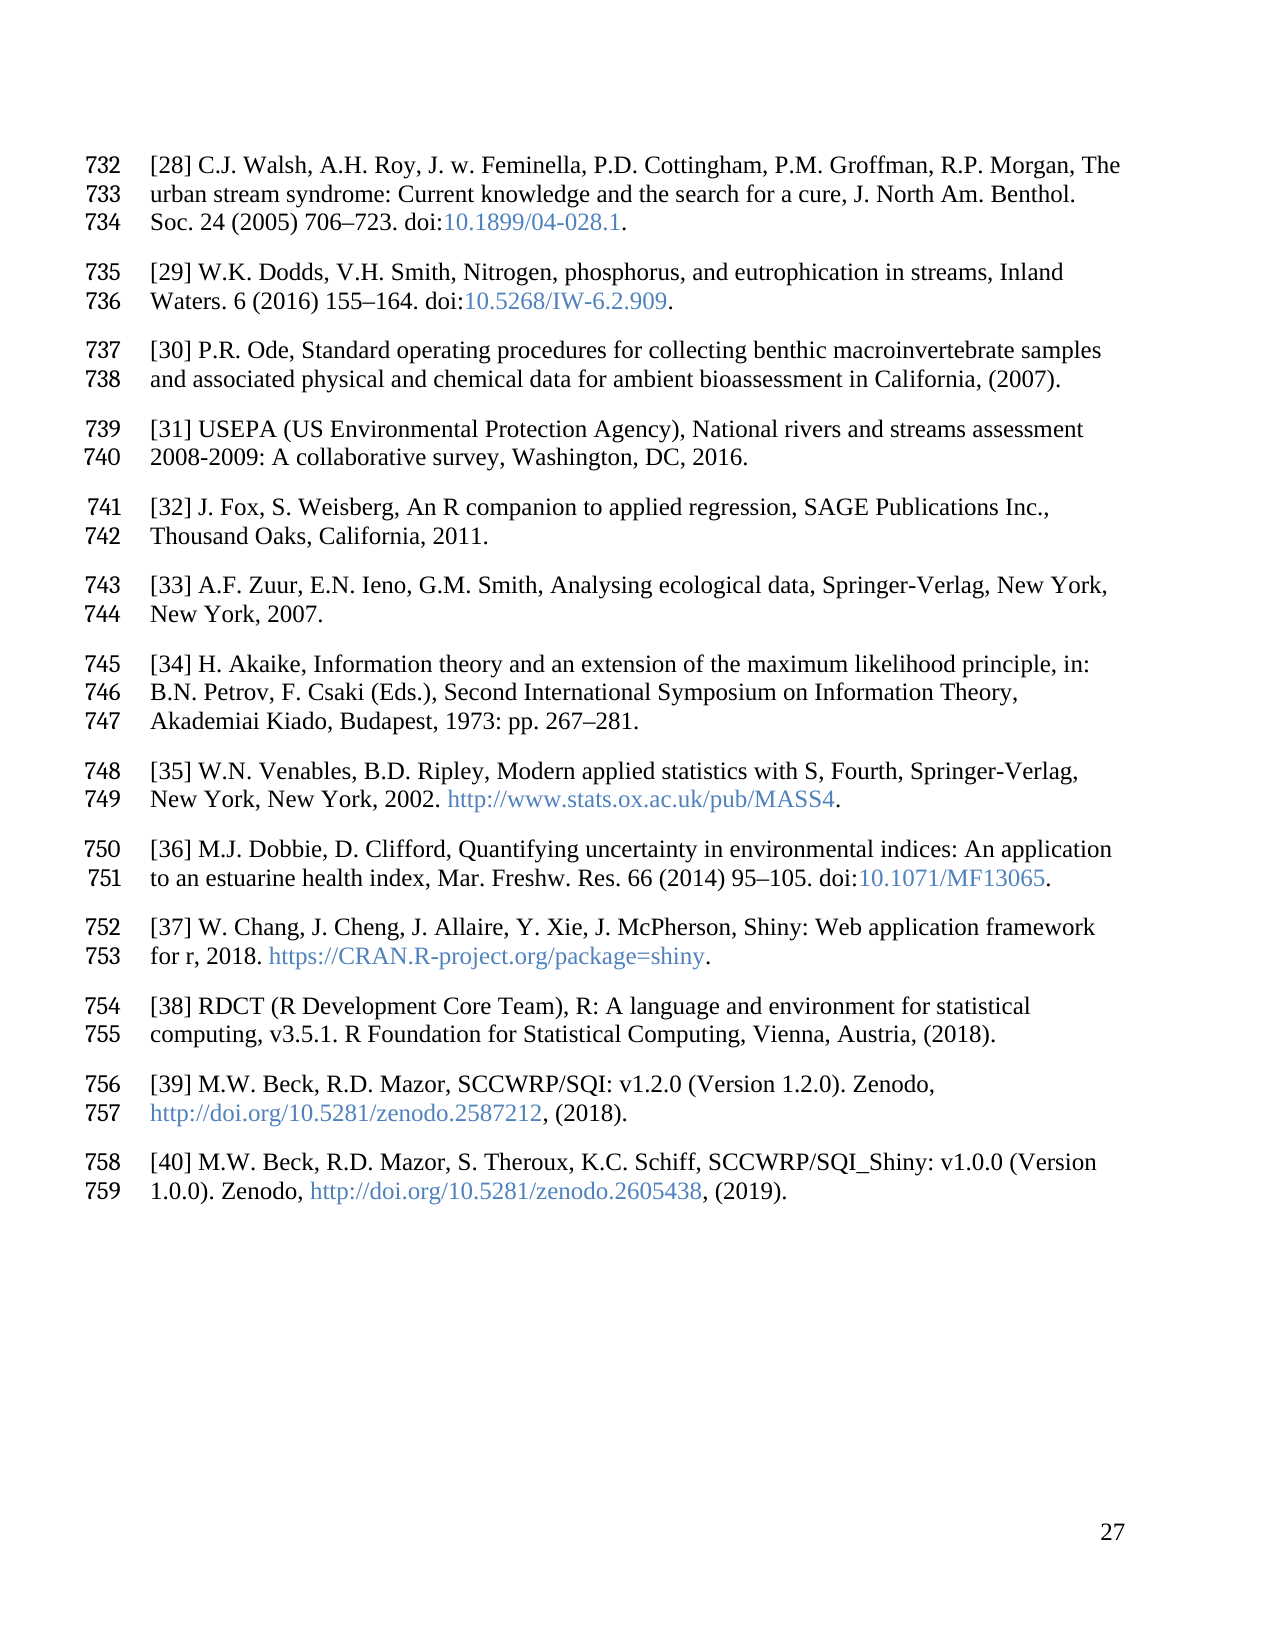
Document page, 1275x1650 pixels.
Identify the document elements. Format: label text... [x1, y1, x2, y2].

text [33] A.F. Zuur, E.N. Ieno, G.M. Smith, Analysing ecological data, Springer-Verlag, New York, New York, 2007. [150, 570, 1125, 628]
text [40] M.W. Beck, R.D. Mazor, S. Theroux, K.C. Schiff, SCCWRP/SQI_Shiny: v1.0.0 (Version 1.0.0). Zenodo, http://doi.org/10.5281/zenodo.2605438, (2019). [150, 1147, 1125, 1205]
text [28] C.J. Walsh, A.H. Roy, J. w. Feminella, P.D. Cottingham, P.M. Groffman, R.P. Morgan, The urban stream syndrome: Current knowledge and the search for a cure, J. North Am. Benthol. Soc. 24 (2005) 706–723. doi:10.1899/04-028.1. [150, 150, 1125, 236]
text [38] RDCT (R Development Core Team), R: A language and environment for statistical computing, v3.5.1. R Foundation for Statistical Computing, Vienna, Austria, (2018). [150, 991, 1125, 1048]
text [35] W.N. Venables, B.D. Ripley, Modern applied statistics with S, Fourth, Springer-Verlag, New York, New York, 2002. http://www.stats.ox.ac.uk/pub/MASS4. [150, 756, 1125, 813]
text [30] P.R. Ode, Standard operating procedures for collecting benthic macroinvertebrate samples and associated physical and chemical data for ambient bioassessment in California, (2007). [150, 335, 1125, 393]
text [34] H. Akaike, Information theory and an extension of the maximum likelihood principle, in: B.N. Petrov, F. Csaki (Eds.), Second International Symposium on Information Theory, Akademiai Kiado, Budapest, 1973: pp. 267–281. [150, 649, 1125, 735]
text [37] W. Chang, J. Cheng, J. Allaire, Y. Xie, J. McPherson, Shiny: Web application framework for r, 2018. https://CRAN.R-project.org/package=shiny. [150, 912, 1125, 970]
text [36] M.J. Dobbie, D. Clifford, Quantifying uncertainty in environmental indices: An application to an estuarine health index, Mar. Freshw. Res. 66 (2014) 95–105. doi:10.1071/MF13065. [150, 834, 1125, 892]
text [32] J. Fox, S. Weisberg, An R companion to applied regression, SAGE Publications Inc., Thousand Oaks, California, 2011. [150, 492, 1125, 549]
text [29] W.K. Dodds, V.H. Smith, Nitrogen, phosphorus, and eutrophication in streams, Inland Waters. 6 (2016) 155–164. doi:10.5268/IW-6.2.909. [150, 257, 1125, 314]
text [39] M.W. Beck, R.D. Mazor, SCCWRP/SQI: v1.2.0 (Version 1.2.0). Zenodo, http://doi.org/10.5281/zenodo.2587212, (2018). [150, 1069, 1125, 1127]
text [31] USEPA (US Environmental Protection Agency), National rivers and streams assessment 2008-2009: A collaborative survey, Washington, DC, 2016. [150, 414, 1125, 471]
